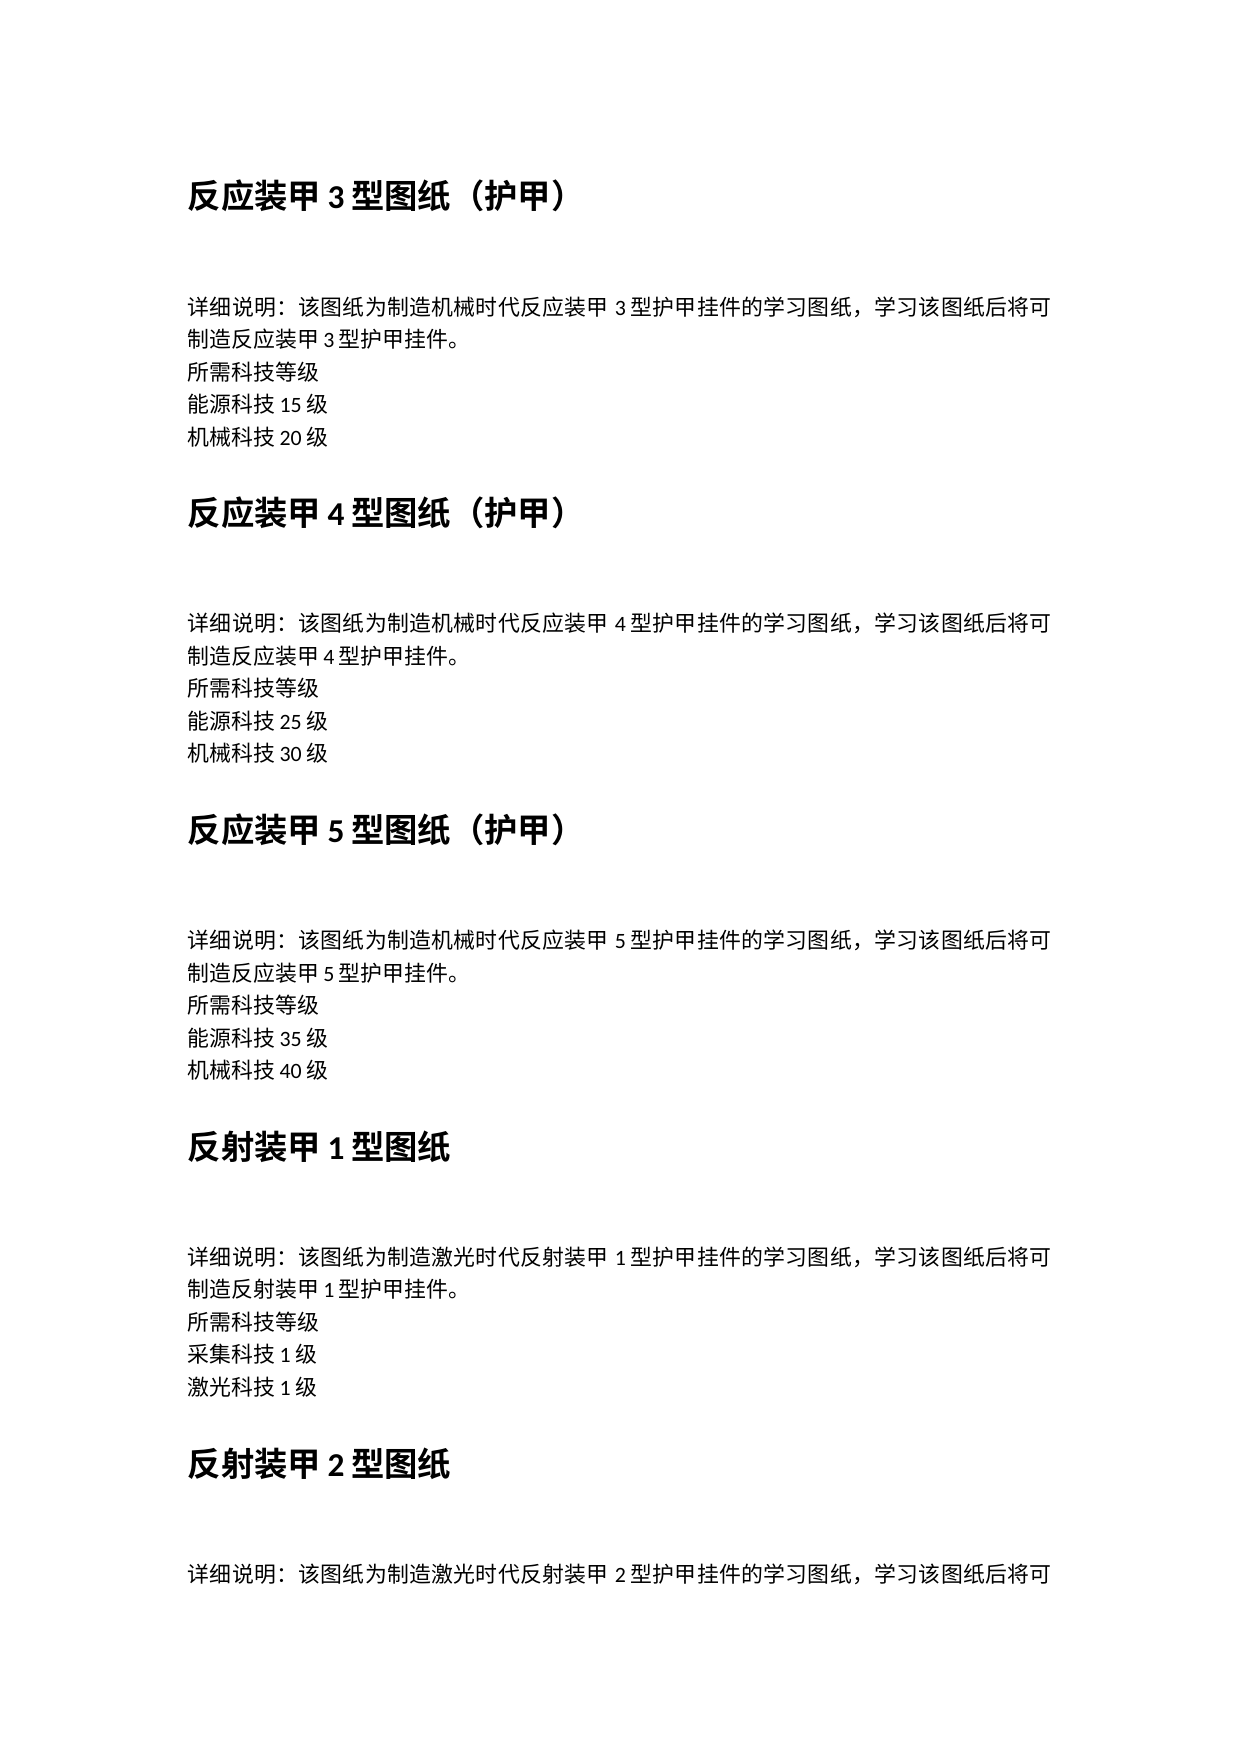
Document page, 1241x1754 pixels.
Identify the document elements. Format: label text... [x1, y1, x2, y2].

text 机械科技30级 [187, 736, 1053, 768]
subtitle 反应装甲5型图纸（护甲） [187, 796, 1053, 861]
text 能源科技35级 [187, 1020, 1053, 1053]
text 详细说明：该图纸为制造激光时代反射装甲1型护甲挂件的学习图纸，学习该图纸后将可制造反射装甲1型护甲挂件。 [187, 1239, 1053, 1304]
text 详细说明：该图纸为制造机械时代反应装甲3型护甲挂件的学习图纸，学习该图纸后将可制造反应装甲3型护甲挂件。 [187, 289, 1053, 354]
text 采集科技1级 [187, 1337, 1053, 1369]
subtitle 反应装甲4型图纸（护甲） [187, 479, 1053, 544]
text 详细说明：该图纸为制造机械时代反应装甲4型护甲挂件的学习图纸，学习该图纸后将可制造反应装甲4型护甲挂件。 [187, 606, 1053, 671]
text 所需科技等级 [187, 671, 1053, 703]
text 机械科技20级 [187, 419, 1053, 452]
text 详细说明：该图纸为制造机械时代反应装甲5型护甲挂件的学习图纸，学习该图纸后将可制造反应装甲5型护甲挂件。 [187, 923, 1053, 988]
text 所需科技等级 [187, 354, 1053, 387]
subtitle 反射装甲2型图纸 [187, 1429, 1053, 1494]
text 能源科技25级 [187, 703, 1053, 736]
text 所需科技等级 [187, 988, 1053, 1020]
subtitle 反射装甲1型图纸 [187, 1112, 1053, 1177]
text 所需科技等级 [187, 1304, 1053, 1337]
text 激光科技1级 [187, 1369, 1053, 1402]
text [187, 1556, 1053, 1589]
text 能源科技15级 [187, 387, 1053, 419]
subtitle 反应装甲3型图纸（护甲） [187, 162, 1053, 227]
text 机械科技40级 [187, 1053, 1053, 1085]
